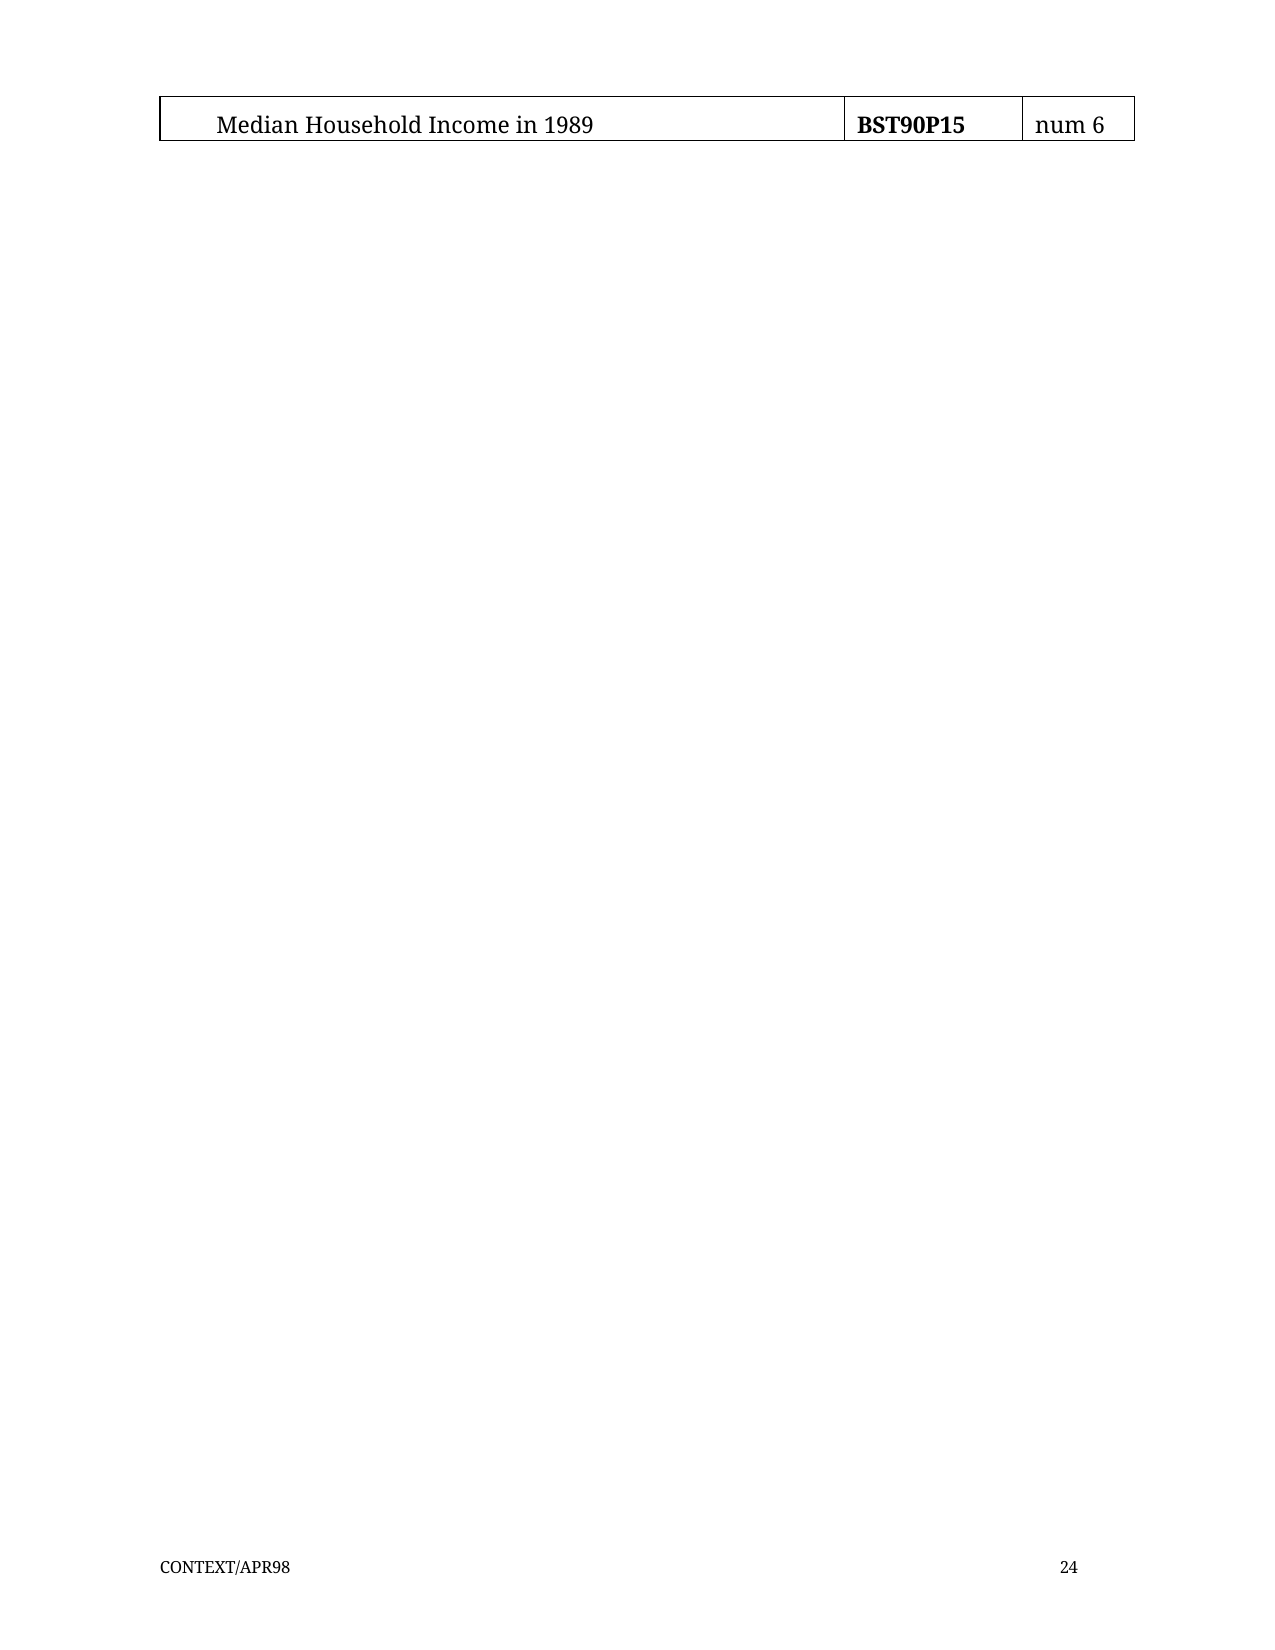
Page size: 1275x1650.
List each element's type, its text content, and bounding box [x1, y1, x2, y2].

table_cell BST90P15 [845, 97, 1022, 140]
table_cell Median Household Income in 1989 [161, 97, 844, 140]
table_cell num 6 [1023, 97, 1134, 140]
